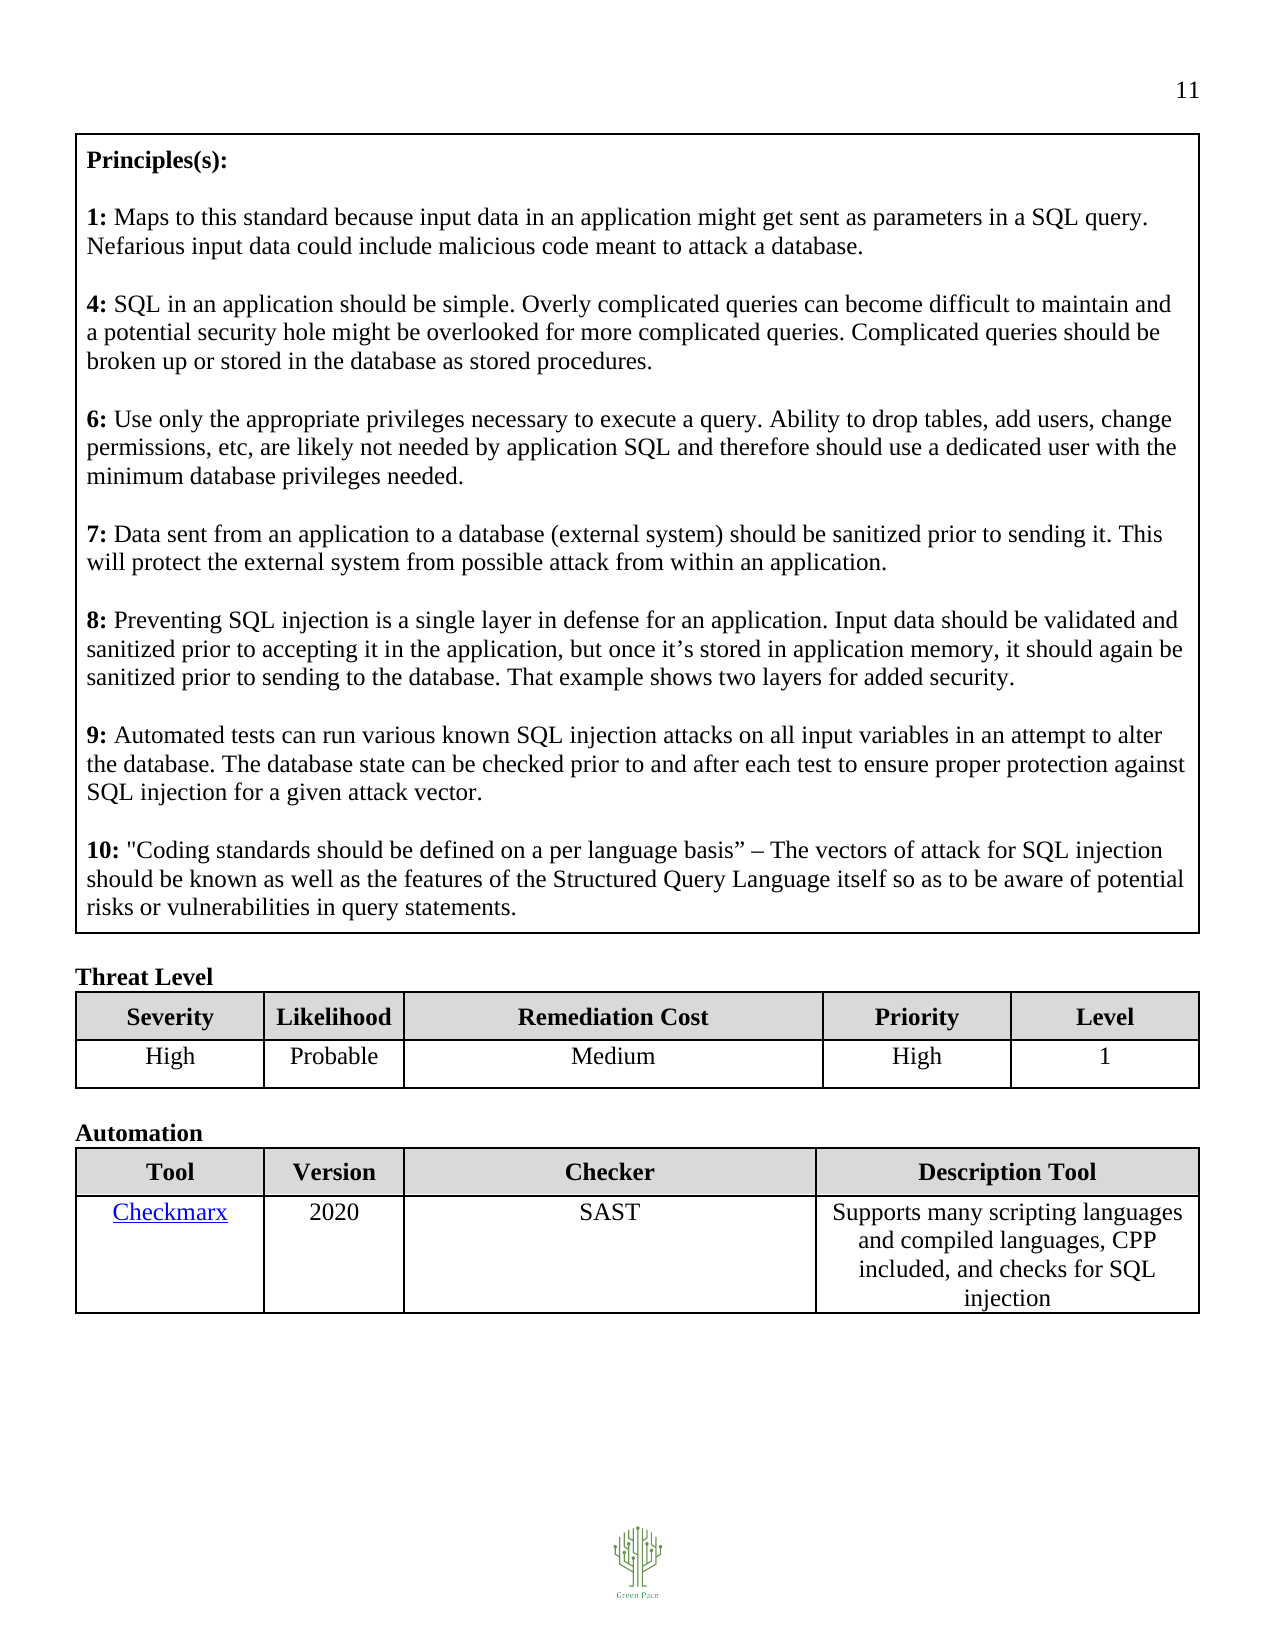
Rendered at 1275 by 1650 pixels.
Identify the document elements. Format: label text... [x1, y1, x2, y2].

table_cell SAST [405, 1197, 815, 1312]
table_header Tool [77, 1149, 263, 1194]
table_header Checker [405, 1149, 815, 1194]
table_header Version [265, 1149, 403, 1194]
text Threat Level [75, 962, 1200, 991]
table_cell Checkmarx [77, 1197, 263, 1312]
table_header Remediation Cost [405, 993, 822, 1039]
table_header Description Tool [817, 1149, 1198, 1194]
text Automation [75, 1118, 1200, 1147]
table_header Severity [77, 993, 263, 1039]
table_cell 2020 [265, 1197, 403, 1312]
table_header Level [1012, 993, 1198, 1039]
table_cell Probable [265, 1041, 403, 1087]
table_cell Medium [405, 1041, 822, 1087]
table_header Likelihood [265, 993, 403, 1039]
table_cell Supports many scripting languages and compiled languages, CPP included, and checks for SQL injection [817, 1197, 1198, 1312]
table_cell 1 [1012, 1041, 1198, 1087]
table_header Priority [824, 993, 1010, 1039]
table_cell High [824, 1041, 1010, 1087]
table_cell High [77, 1041, 263, 1087]
table_header Principles(s): 1: Maps to this standard because input data in an application might get sent as parameters in a SQL query. Nefarious input data could include malicious code meant to attack a database. 4: SQL in an application should be simple. Overly complicated queries can become difficult to maintain and a potential security hole might be overlooked for more complicated queries. Complicated queries should be broken up or stored in the database as stored procedures. 6: Use only the appropriate privileges necessary to execute a query. Ability to drop tables, add users, change permissions, etc, are likely not needed by application SQL and therefore should use a dedicated user with the minimum database privileges needed. 7: Data sent from an application to a database (external system) should be sanitized prior to sending it. This will protect the external system from possible attack from within an application. 8: Preventing SQL injection is a single layer in defense for an application. Input data should be validated and sanitized prior to accepting it in the application, but once it’s stored in application memory, it should again be sanitized prior to sending to the database. That example shows two layers for added security. 9: Automated tests can run various known SQL injection attacks on all input variables in an attempt to alter the database. The database state can be checked prior to and after each test to ensure proper protection against SQL injection for a given attack vector. 10: "Coding standards should be defined on a per language basis” – The vectors of attack for SQL injection should be known as well as the features of the Structured Query Language itself so as to be aware of potential risks or vulnerabilities in query statements. [77, 135, 1198, 932]
picture [605, 1521, 670, 1606]
